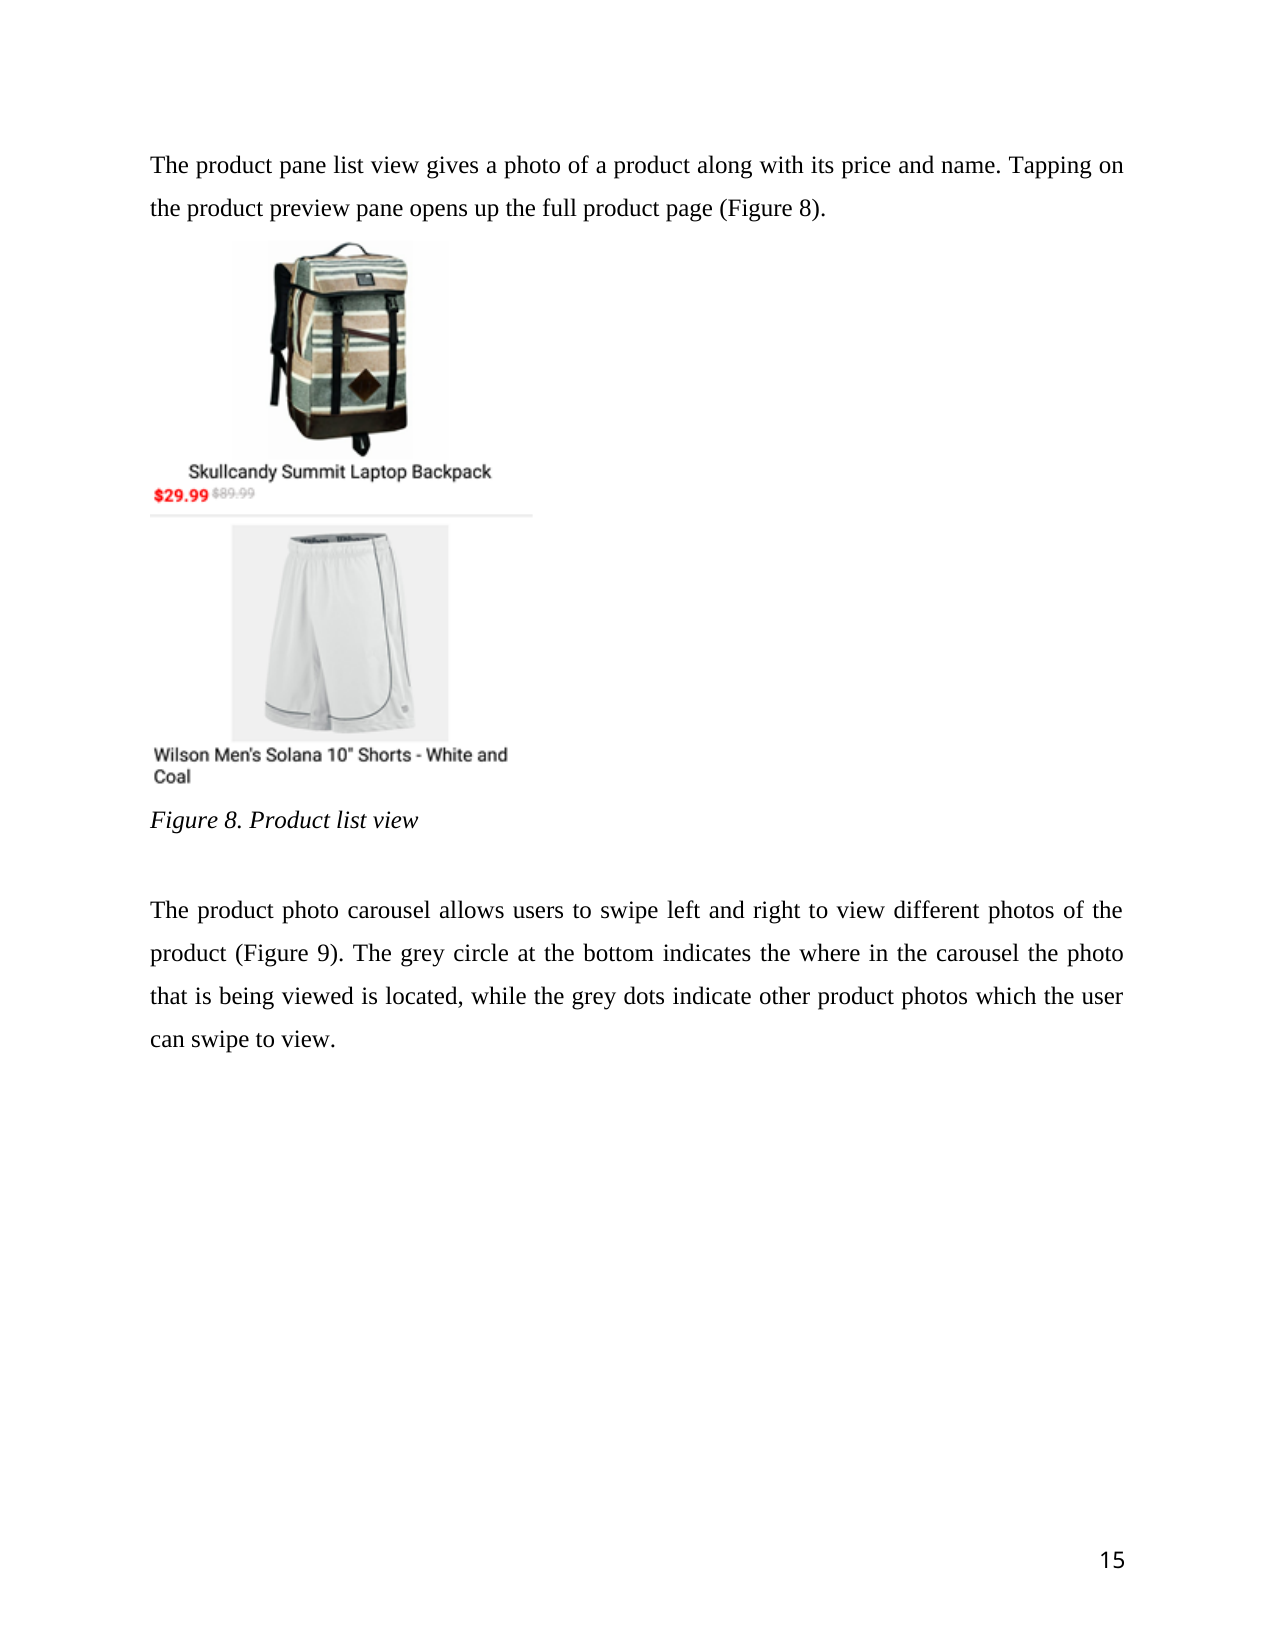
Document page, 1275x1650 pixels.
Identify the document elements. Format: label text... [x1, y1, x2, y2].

text Figure 8. Product list view [150, 805, 1125, 834]
picture [150, 236, 533, 790]
text The product pane list view gives a photo of a product along with its price and name. Tapping on the product preview pane opens up the full product page (Figure 8). [150, 150, 1125, 222]
text The product photo carousel allows users to swipe left and right to view different photos of the product (Figure 9). The grey circle at the bottom indicates the where in the carousel the photo that is being viewed is located, while the grey dots indicate other product photos which the user can swipe to view. [150, 895, 1125, 1053]
